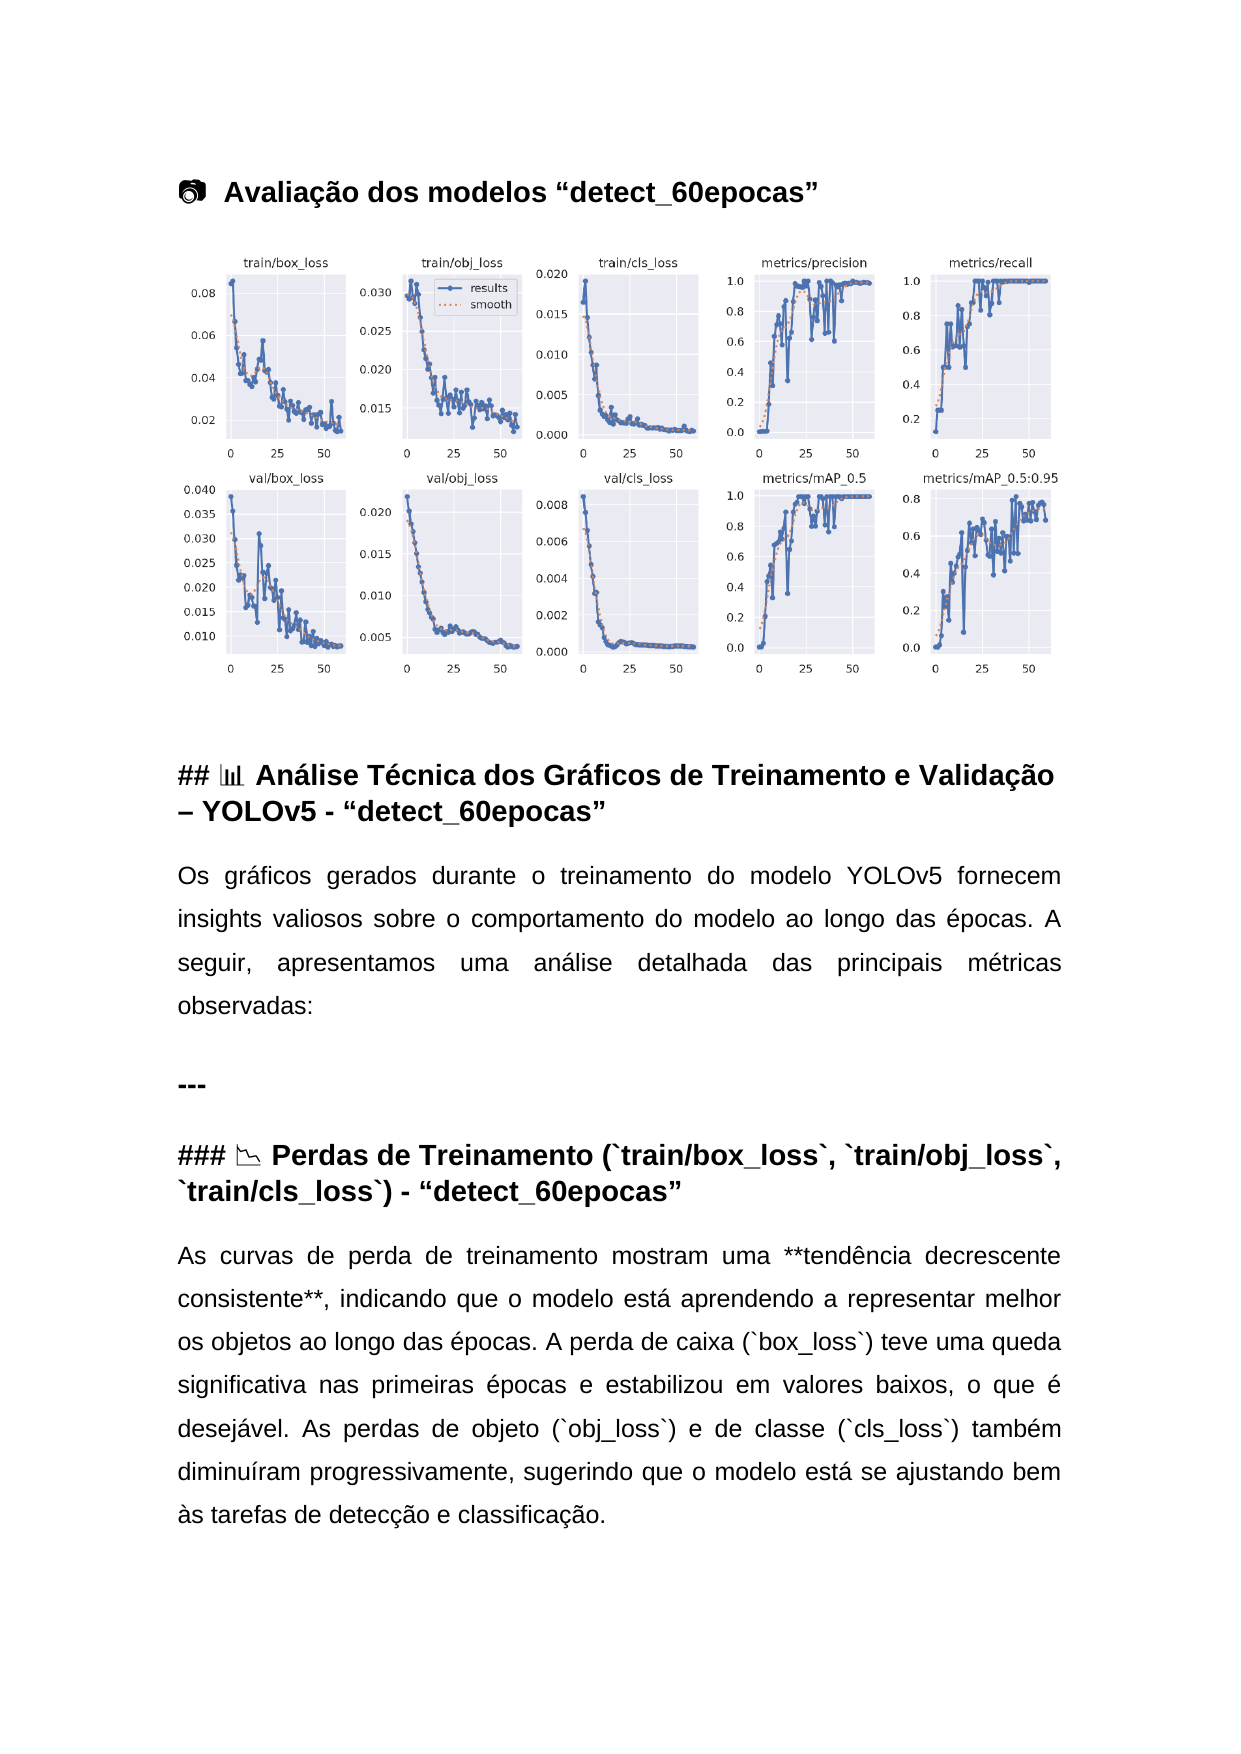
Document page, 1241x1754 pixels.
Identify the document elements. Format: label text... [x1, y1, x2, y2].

text Os gráficos gerados durante o treinamento do modelo YOLOv5 fornecem insights valiosos sobre o comportamento do modelo ao longo das épocas. A seguir, apresentamos uma análise detalhada das principais métricas observadas: [177, 861, 1063, 1019]
text As curvas de perda de treinamento mostram uma **tendência decrescente consistente**, indicando que o modelo está aprendendo a representar melhor os objetos ao longo das épocas. A perda de caixa (`box_loss`) teve uma queda significativa nas primeiras épocas e estabilizou em valores baixos, o que é desejável. As perdas de objeto (`obj_loss`) e de classe (`cls_loss`) também diminuíram progressivamente, sugerindo que o modelo está se ajustando bem às tarefas de detecção e classificação. [177, 1241, 1063, 1529]
text ### 📉 Perdas de Treinamento (`train/box_loss`, `train/obj_loss`, `train/cls_loss`) - “detect_60epocas” [177, 1134, 1063, 1208]
text 📷 Avaliação dos modelos “detect_60epocas” [177, 171, 1063, 211]
picture [177, 244, 1063, 688]
text --- [177, 1067, 1063, 1101]
text ## 📊 Análise Técnica dos Gráficos de Treinamento e Validação – YOLOv5 - “detect_60epocas” [177, 754, 1063, 828]
